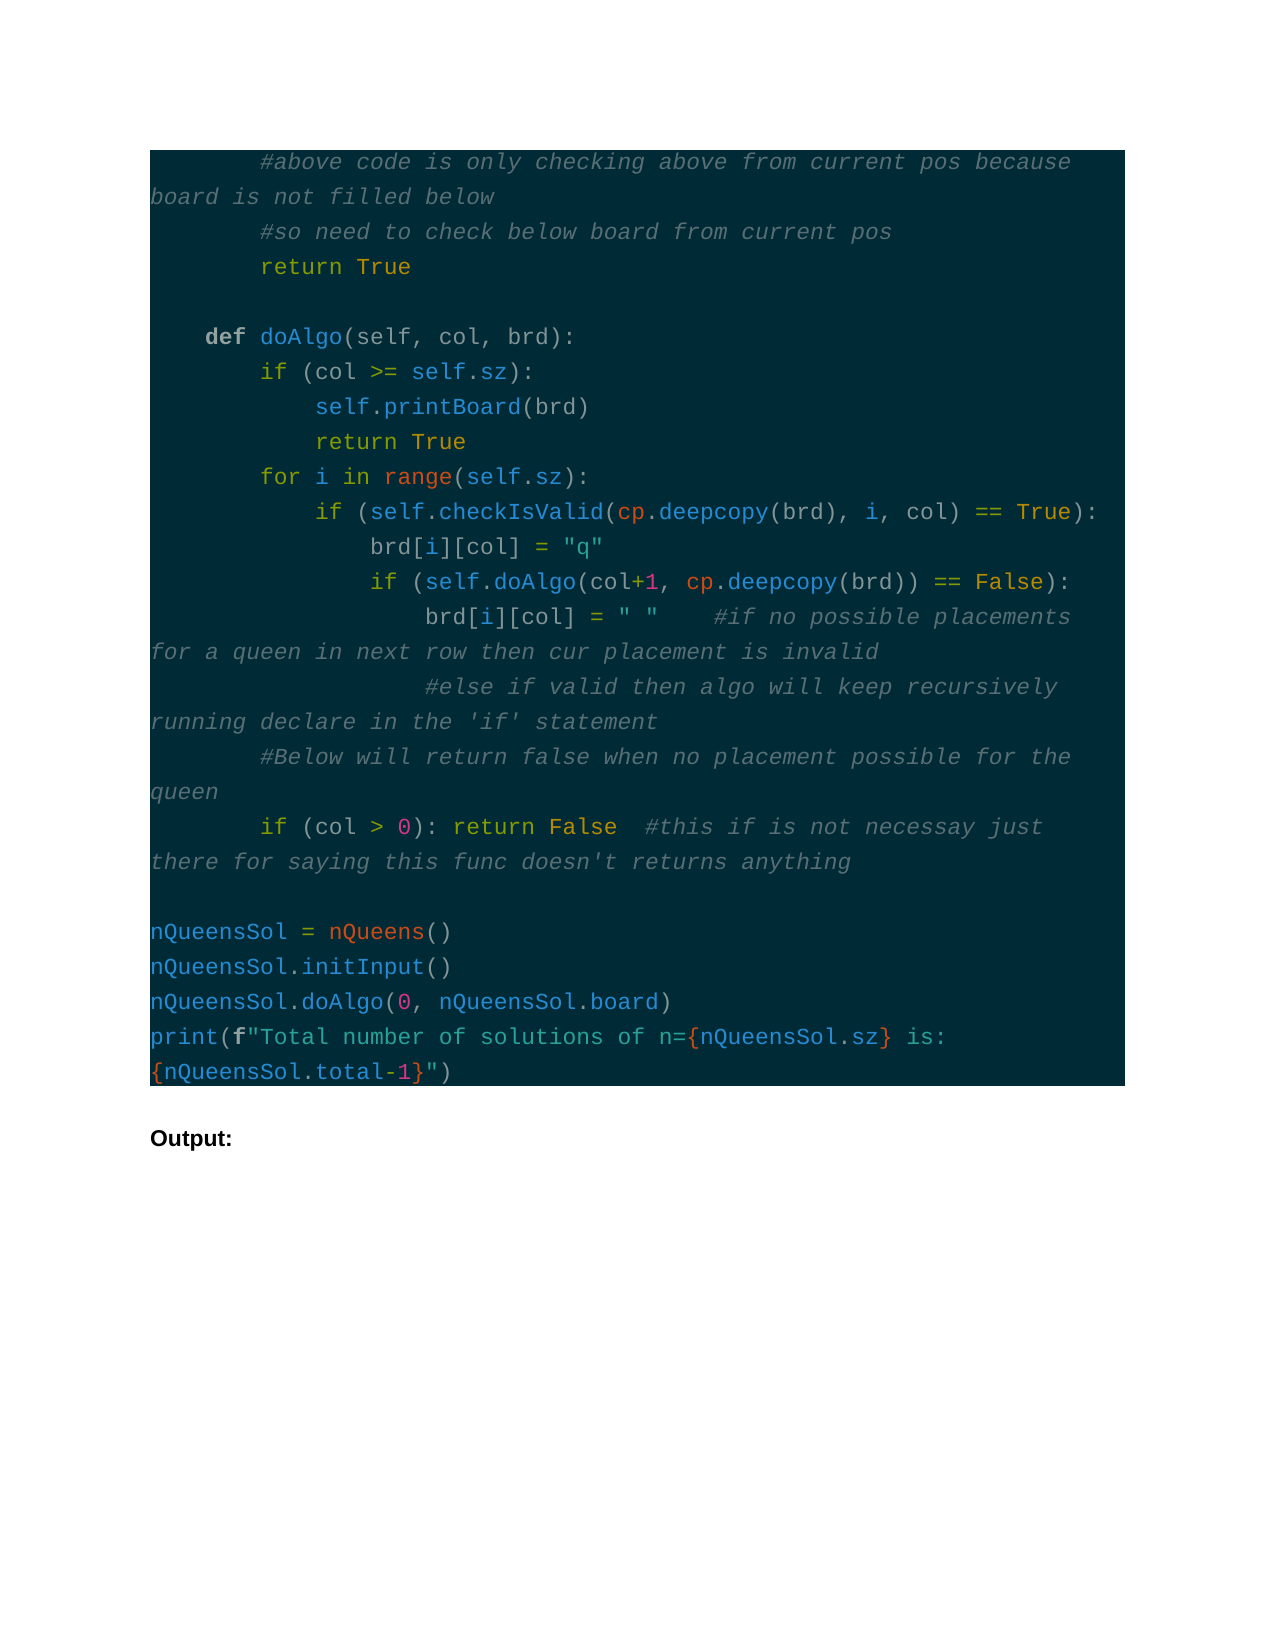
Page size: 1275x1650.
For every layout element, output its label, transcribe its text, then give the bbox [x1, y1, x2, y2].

text #Below will return false when no placement possible for the queen [150, 745, 1125, 806]
text #above code is only checking above from current pos because board is not filled below [150, 150, 1125, 211]
text brd[i][col] = " " #if no possible placements for a queen in next row then cur placement is invalid [150, 605, 1125, 666]
text brd[i][col] = "q" [150, 535, 1125, 561]
text if (col > 0): return False #this if is not necessay just there for saying this func doesn't returns anything [150, 815, 1125, 876]
text print(f"Total number of solutions of n={nQueensSol.sz} is: {nQueensSol.total-1}") [150, 1025, 1125, 1086]
text Output: [150, 1125, 1125, 1152]
text #else if valid then algo will keep recursively running declare in the 'if' statement [150, 675, 1125, 736]
text return True [150, 255, 1125, 281]
text nQueensSol = nQueens() [150, 920, 1125, 946]
text nQueensSol.initInput() [150, 955, 1125, 981]
text #so need to check below board from current pos [150, 220, 1125, 246]
text if (self.checkIsValid(cp.deepcopy(brd), i, col) == True): [150, 500, 1125, 526]
text return True [150, 430, 1125, 456]
text for i in range(self.sz): [150, 465, 1125, 491]
text if (self.doAlgo(col+1, cp.deepcopy(brd)) == False): [150, 570, 1125, 596]
text if (col >= self.sz): [150, 360, 1125, 386]
text nQueensSol.doAlgo(0, nQueensSol.board) [150, 990, 1125, 1016]
text self.printBoard(brd) [150, 395, 1125, 421]
text def doAlgo(self, col, brd): [150, 325, 1125, 351]
